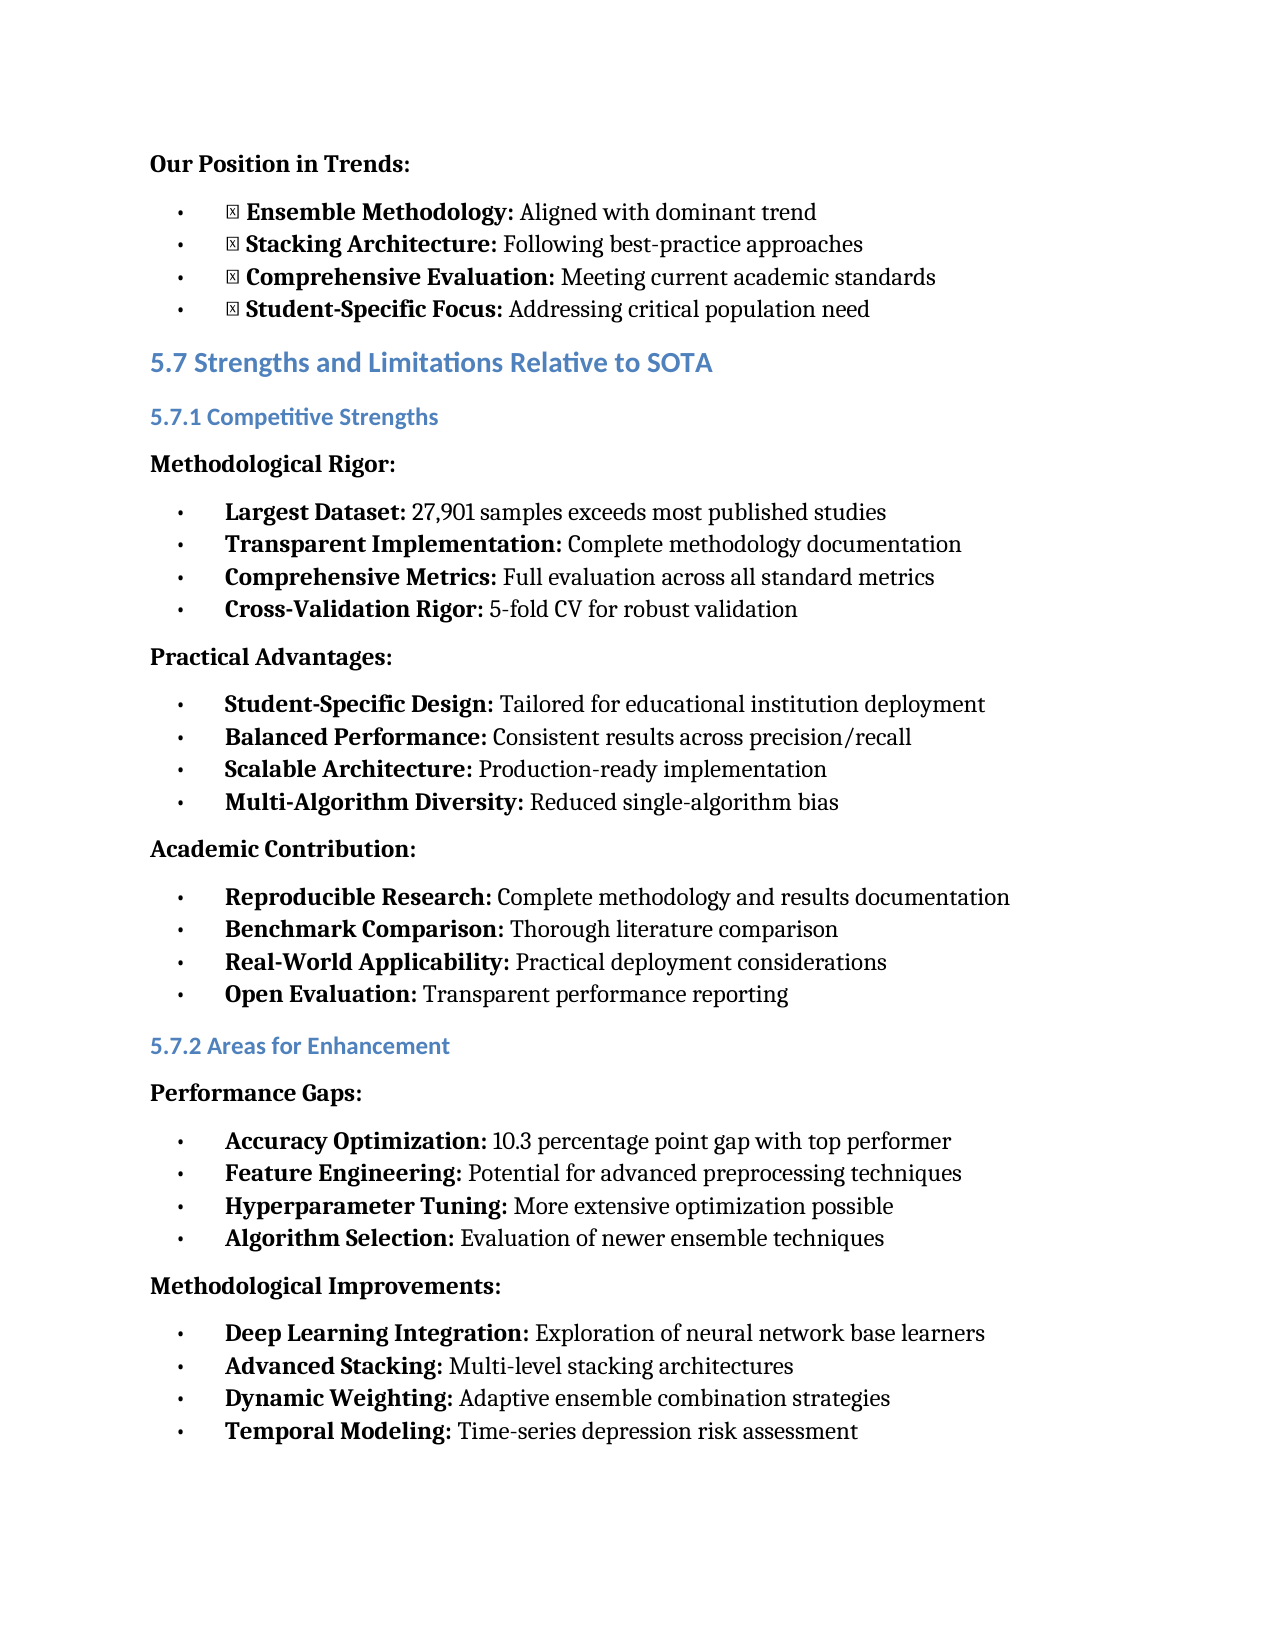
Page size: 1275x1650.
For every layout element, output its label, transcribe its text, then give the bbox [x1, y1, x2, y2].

list Scalable Architecture: Production-ready implementation [175, 755, 1125, 784]
list Balanced Performance: Consistent results across precision/recall [175, 723, 1125, 752]
list ✅ Student-Specific Focus: Addressing critical population need [175, 295, 1125, 324]
list Open Evaluation: Transparent performance reporting [175, 980, 1125, 1009]
list Largest Dataset: 27,901 samples exceeds most published studies [175, 498, 1125, 527]
list Transparent Implementation: Complete methodology documentation [175, 530, 1125, 559]
list Advanced Stacking: Multi-level stacking architectures [175, 1352, 1125, 1380]
subtitle 5.7.2 Areas for Enhancement [150, 1030, 1125, 1060]
list Benchmark Comparison: Thorough literature comparison [175, 915, 1125, 944]
list ✅ Stacking Architecture: Following best-practice approaches [175, 230, 1125, 259]
text Performance Gaps: [150, 1079, 1125, 1108]
text Academic Contribution: [150, 835, 1125, 864]
list ✅ Comprehensive Evaluation: Meeting current academic standards [175, 262, 1125, 291]
list Real-World Applicability: Practical deployment considerations [175, 948, 1125, 977]
list Deep Learning Integration: Exploration of neural network base learners [175, 1319, 1125, 1348]
list ✅ Ensemble Methodology: Aligned with dominant trend [175, 197, 1125, 226]
list Cross-Validation Rigor: 5-fold CV for robust validation [175, 595, 1125, 624]
list Reproducible Research: Complete methodology and results documentation [175, 883, 1125, 912]
list Algorithm Selection: Evaluation of newer ensemble techniques [175, 1224, 1125, 1253]
list Hyperparameter Tuning: More extensive optimization possible [175, 1192, 1125, 1220]
text Methodological Improvements: [150, 1272, 1125, 1300]
subtitle 5.7 Strengths and Limitations Relative to SOTA [150, 344, 1125, 380]
list Student-Specific Design: Tailored for educational institution deployment [175, 690, 1125, 719]
list Dynamic Weighting: Adaptive ensemble combination strategies [175, 1384, 1125, 1413]
text Practical Advantages: [150, 643, 1125, 672]
list Feature Engineering: Potential for advanced preprocessing techniques [175, 1159, 1125, 1188]
list Comprehensive Metrics: Full evaluation across all standard metrics [175, 563, 1125, 592]
list Multi-Algorithm Diversity: Reduced single-algorithm bias [175, 788, 1125, 817]
list Accuracy Optimization: 10.3 percentage point gap with top performer [175, 1127, 1125, 1155]
text Methodological Rigor: [150, 450, 1125, 479]
text Our Position in Trends: [150, 150, 1125, 179]
list Temporal Modeling: Time-series depression risk assessment [175, 1417, 1125, 1445]
subtitle 5.7.1 Competitive Strengths [150, 401, 1125, 432]
